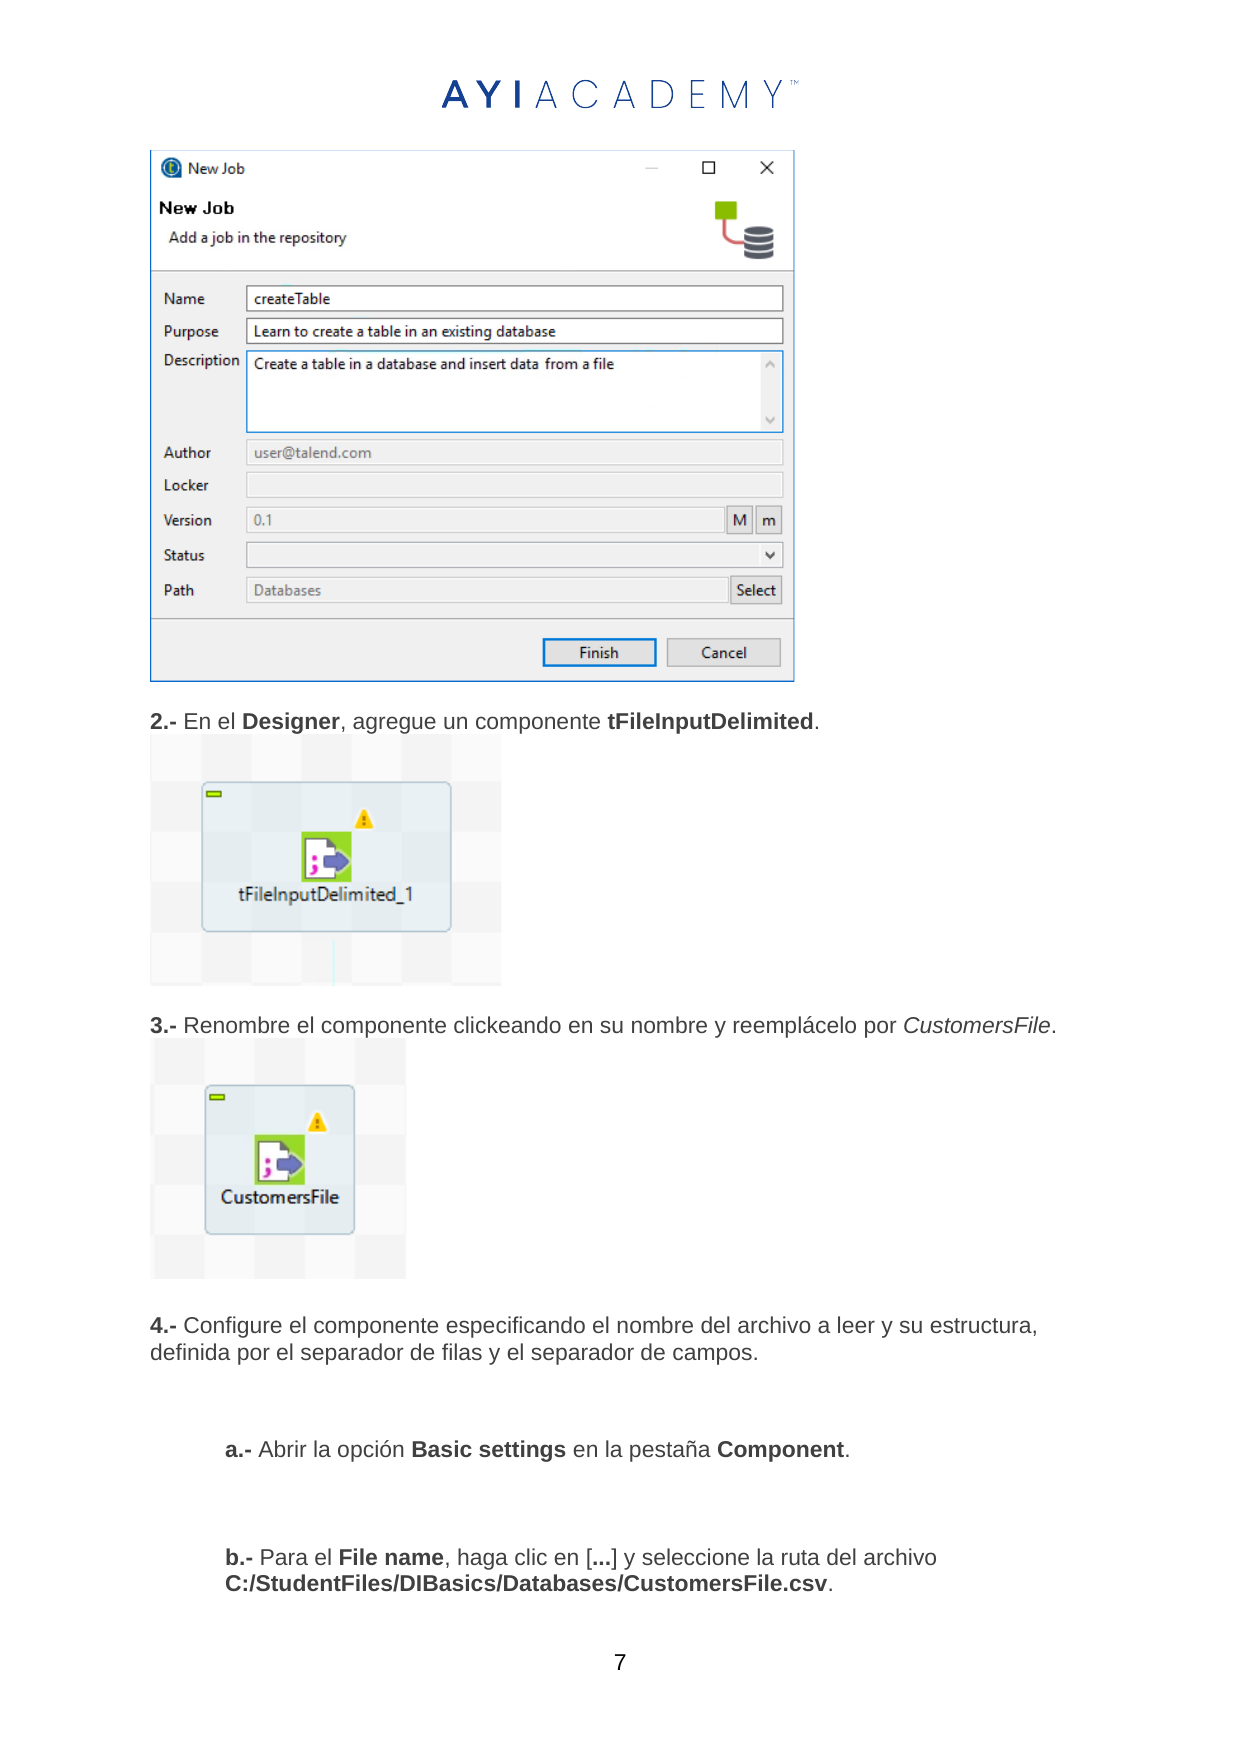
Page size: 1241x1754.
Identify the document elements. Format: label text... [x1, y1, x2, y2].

picture [150, 734, 502, 986]
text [150, 150, 1090, 1279]
text a.- Abrir la opción Basic settings en la pestaña Component. [150, 1436, 1090, 1462]
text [225, 1543, 1090, 1596]
picture [441, 75, 799, 130]
text 4.- Configure el componente especificando el nombre del archivo a leer y su estructura, definida por el separador de filas y el separador de campos. [150, 1312, 1090, 1365]
picture [150, 1038, 407, 1279]
picture [150, 150, 795, 682]
